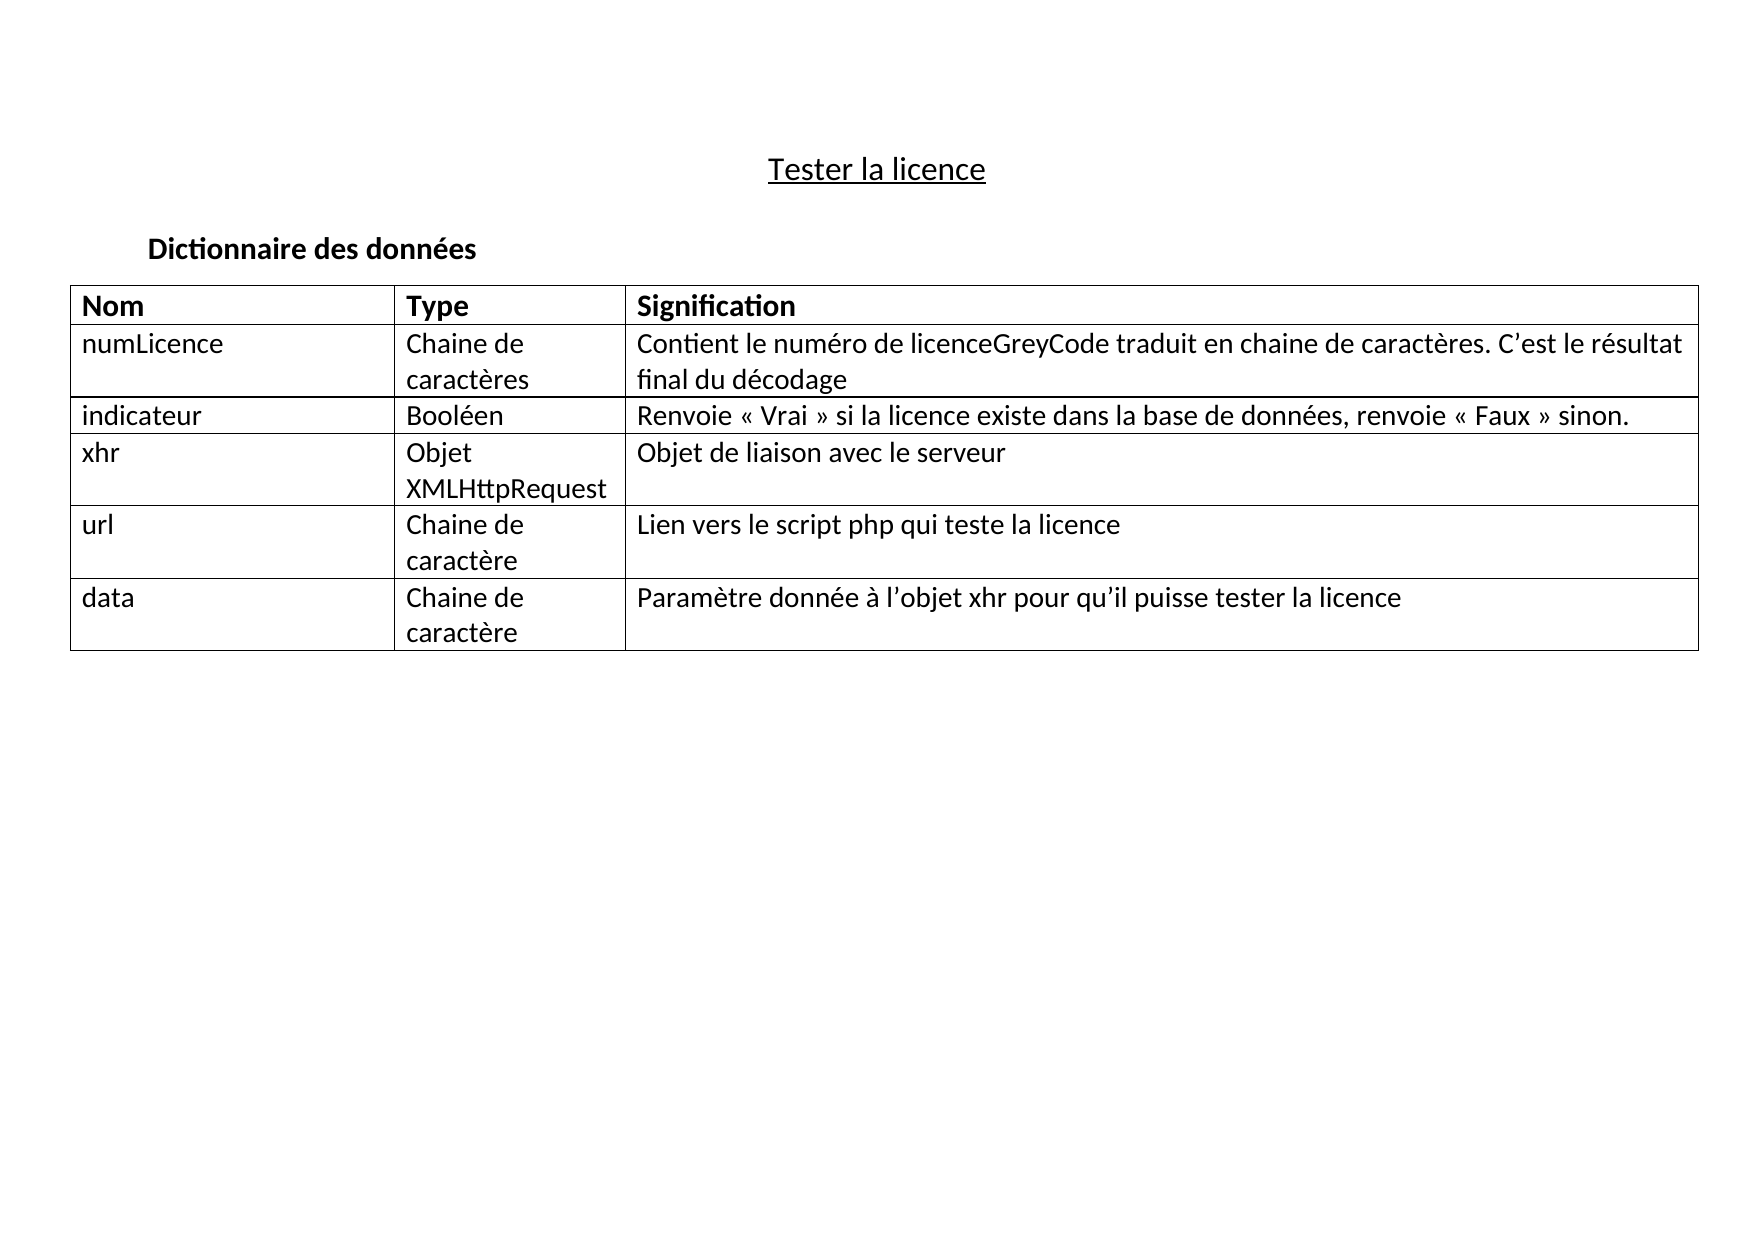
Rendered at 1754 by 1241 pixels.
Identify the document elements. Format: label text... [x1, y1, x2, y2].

table_cell Objet XMLHttpRequest [395, 434, 625, 505]
table_header Type [395, 286, 625, 324]
table_cell Renvoie « Vrai » si la licence existe dans la base de données, renvoie « Faux » sinon. [626, 398, 1698, 433]
text Dictionnaire des données [148, 229, 1606, 267]
table_cell Chaine de caractère [395, 506, 625, 578]
table_cell data [71, 579, 394, 650]
table_cell Objet de liaison avec le serveur [626, 434, 1698, 505]
table_cell Booléen [395, 398, 625, 433]
text Tester la licence [148, 148, 1606, 188]
table_cell Chaine de caractères [395, 325, 625, 396]
table_header Signification [626, 286, 1698, 324]
table_cell numLicence [71, 325, 394, 396]
table_cell xhr [71, 434, 394, 505]
table_cell Chaine de caractère [395, 579, 625, 650]
table_header Nom [71, 286, 394, 324]
table_cell url [71, 506, 394, 578]
table_cell Lien vers le script php qui teste la licence [626, 506, 1698, 578]
table_cell Paramètre donnée à l’objet xhr pour qu’il puisse tester la licence [626, 579, 1698, 650]
table_cell indicateur [71, 398, 394, 433]
table_cell Contient le numéro de licenceGreyCode traduit en chaine de caractères. C’est le résultat final du décodage [626, 325, 1698, 396]
